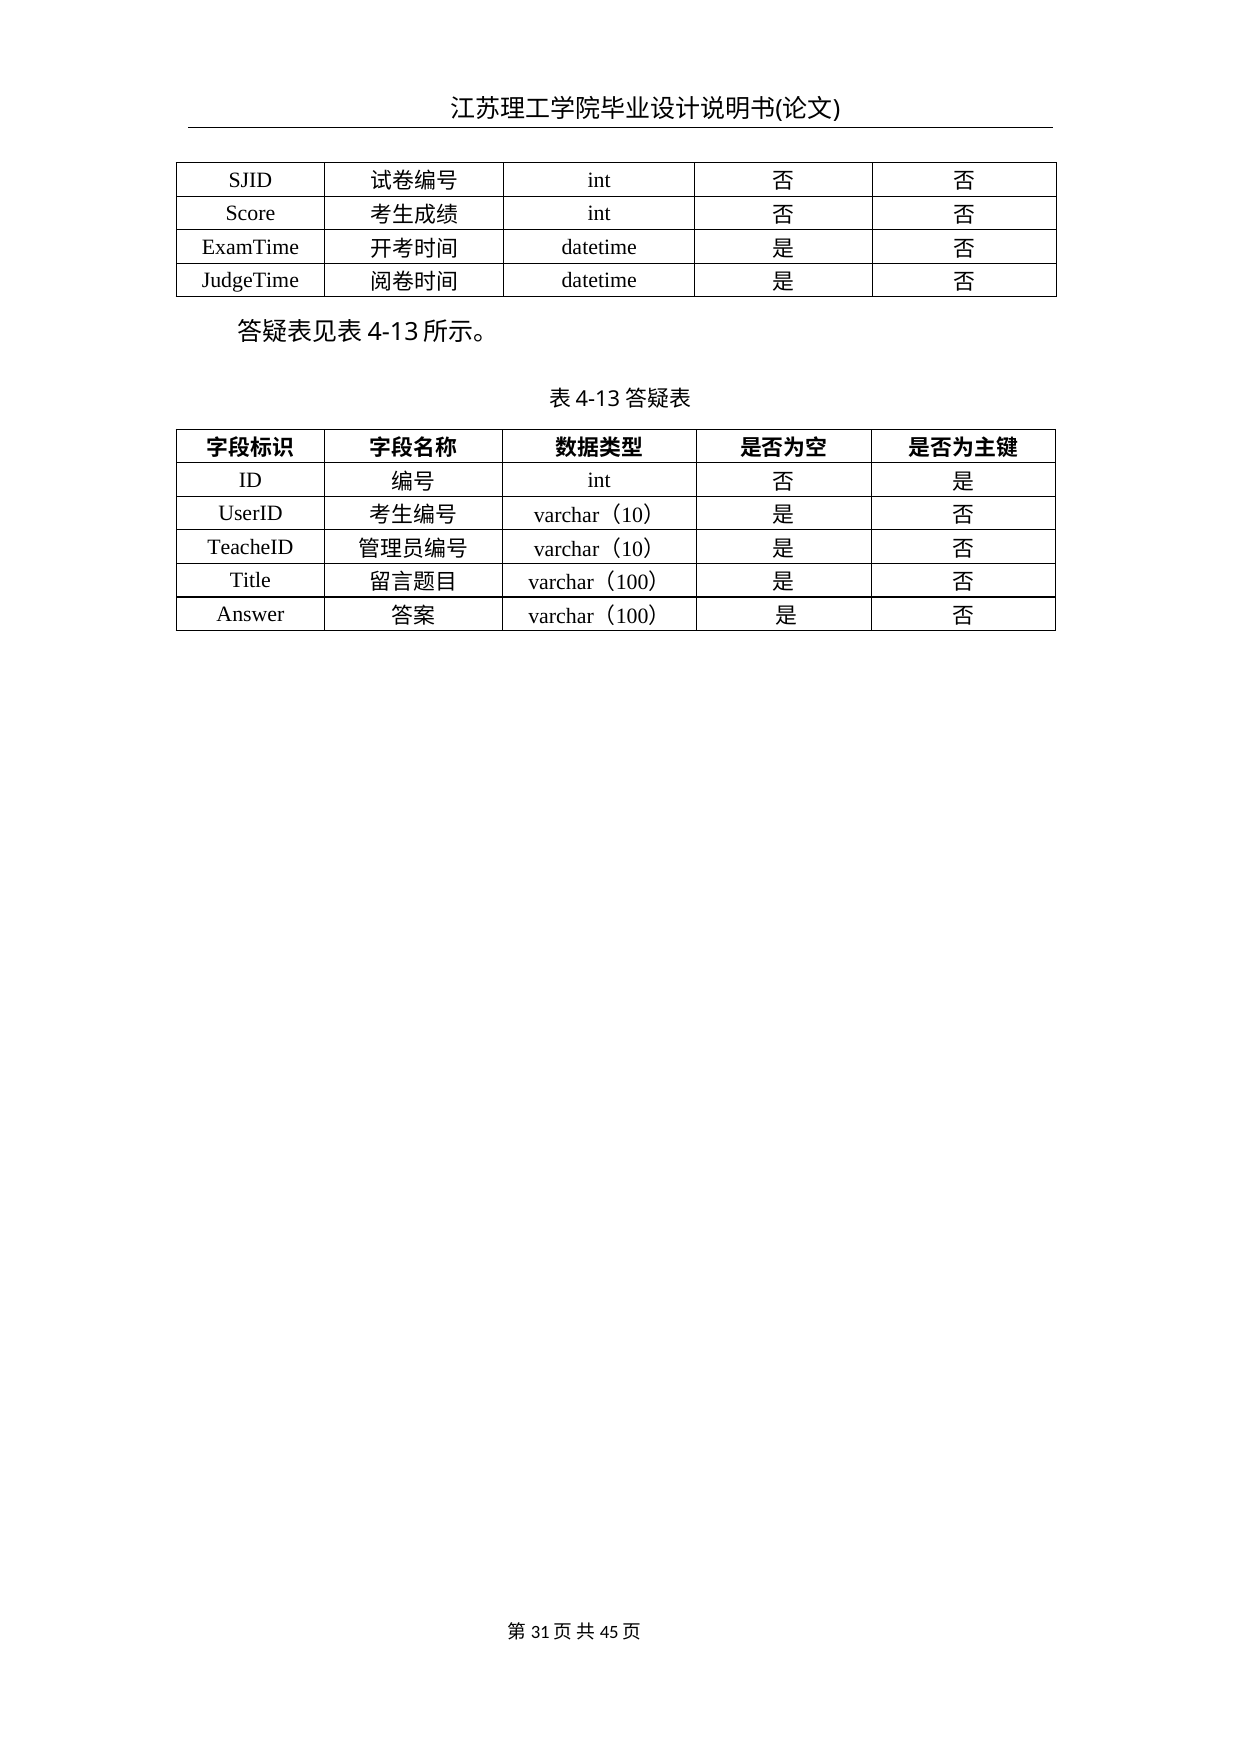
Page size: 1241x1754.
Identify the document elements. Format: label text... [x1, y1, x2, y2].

table_cell 否 [695, 197, 872, 229]
table_cell int [504, 197, 694, 229]
table_cell 否 [873, 197, 1056, 229]
table_cell 是 [697, 530, 871, 563]
table_cell 否 [872, 564, 1055, 596]
table_header 字段名称 [325, 430, 502, 462]
table_cell 否 [873, 163, 1056, 196]
table_cell int [503, 463, 696, 496]
table_cell TeacheID [177, 530, 324, 563]
text 表4-13 答疑表 [187, 380, 1053, 413]
table_header 字段标识 [177, 430, 324, 462]
text 答疑表见表4-13所示。 [187, 297, 1053, 362]
table_cell JudgeTime [177, 264, 324, 296]
table_cell ID [177, 463, 324, 496]
table_cell 开考时间 [325, 230, 503, 263]
table_cell 是 [695, 264, 872, 296]
table_header 数据类型 [503, 430, 696, 462]
table_cell Score [177, 197, 324, 229]
table_cell 是 [695, 230, 872, 263]
table_cell 否 [872, 598, 1055, 630]
table_cell 否 [697, 463, 871, 496]
table_header 是否为主键 [872, 430, 1055, 462]
table_cell datetime [504, 230, 694, 263]
table_cell varchar（100） [503, 598, 696, 630]
table_cell Answer [177, 598, 324, 630]
table_cell 编号 [325, 463, 502, 496]
table_cell 否 [695, 163, 872, 196]
table_cell 答案 [325, 598, 502, 630]
table_cell 阅卷时间 [325, 264, 503, 296]
table_cell 是 [872, 463, 1055, 496]
table_cell 是 [697, 497, 871, 529]
table_cell 试卷编号 [325, 163, 503, 196]
table_cell UserID [177, 497, 324, 529]
table_cell 考生编号 [325, 497, 502, 529]
table_cell 是 [697, 564, 871, 596]
table_cell 否 [872, 530, 1055, 563]
table_cell 否 [872, 497, 1055, 529]
table_cell 管理员编号 [325, 530, 502, 563]
table_cell 留言题目 [325, 564, 502, 596]
table_cell 是 [697, 598, 871, 630]
table_cell SJID [177, 163, 324, 196]
table_cell varchar（10） [503, 530, 696, 563]
table_cell int [504, 163, 694, 196]
table_cell Title [177, 564, 324, 596]
table_cell 否 [873, 230, 1056, 263]
table_cell varchar（100） [503, 564, 696, 596]
table_cell datetime [504, 264, 694, 296]
table_cell ExamTime [177, 230, 324, 263]
table_cell 考生成绩 [325, 197, 503, 229]
table_cell varchar（10） [503, 497, 696, 529]
table_cell 否 [873, 264, 1056, 296]
table_header 是否为空 [697, 430, 871, 462]
